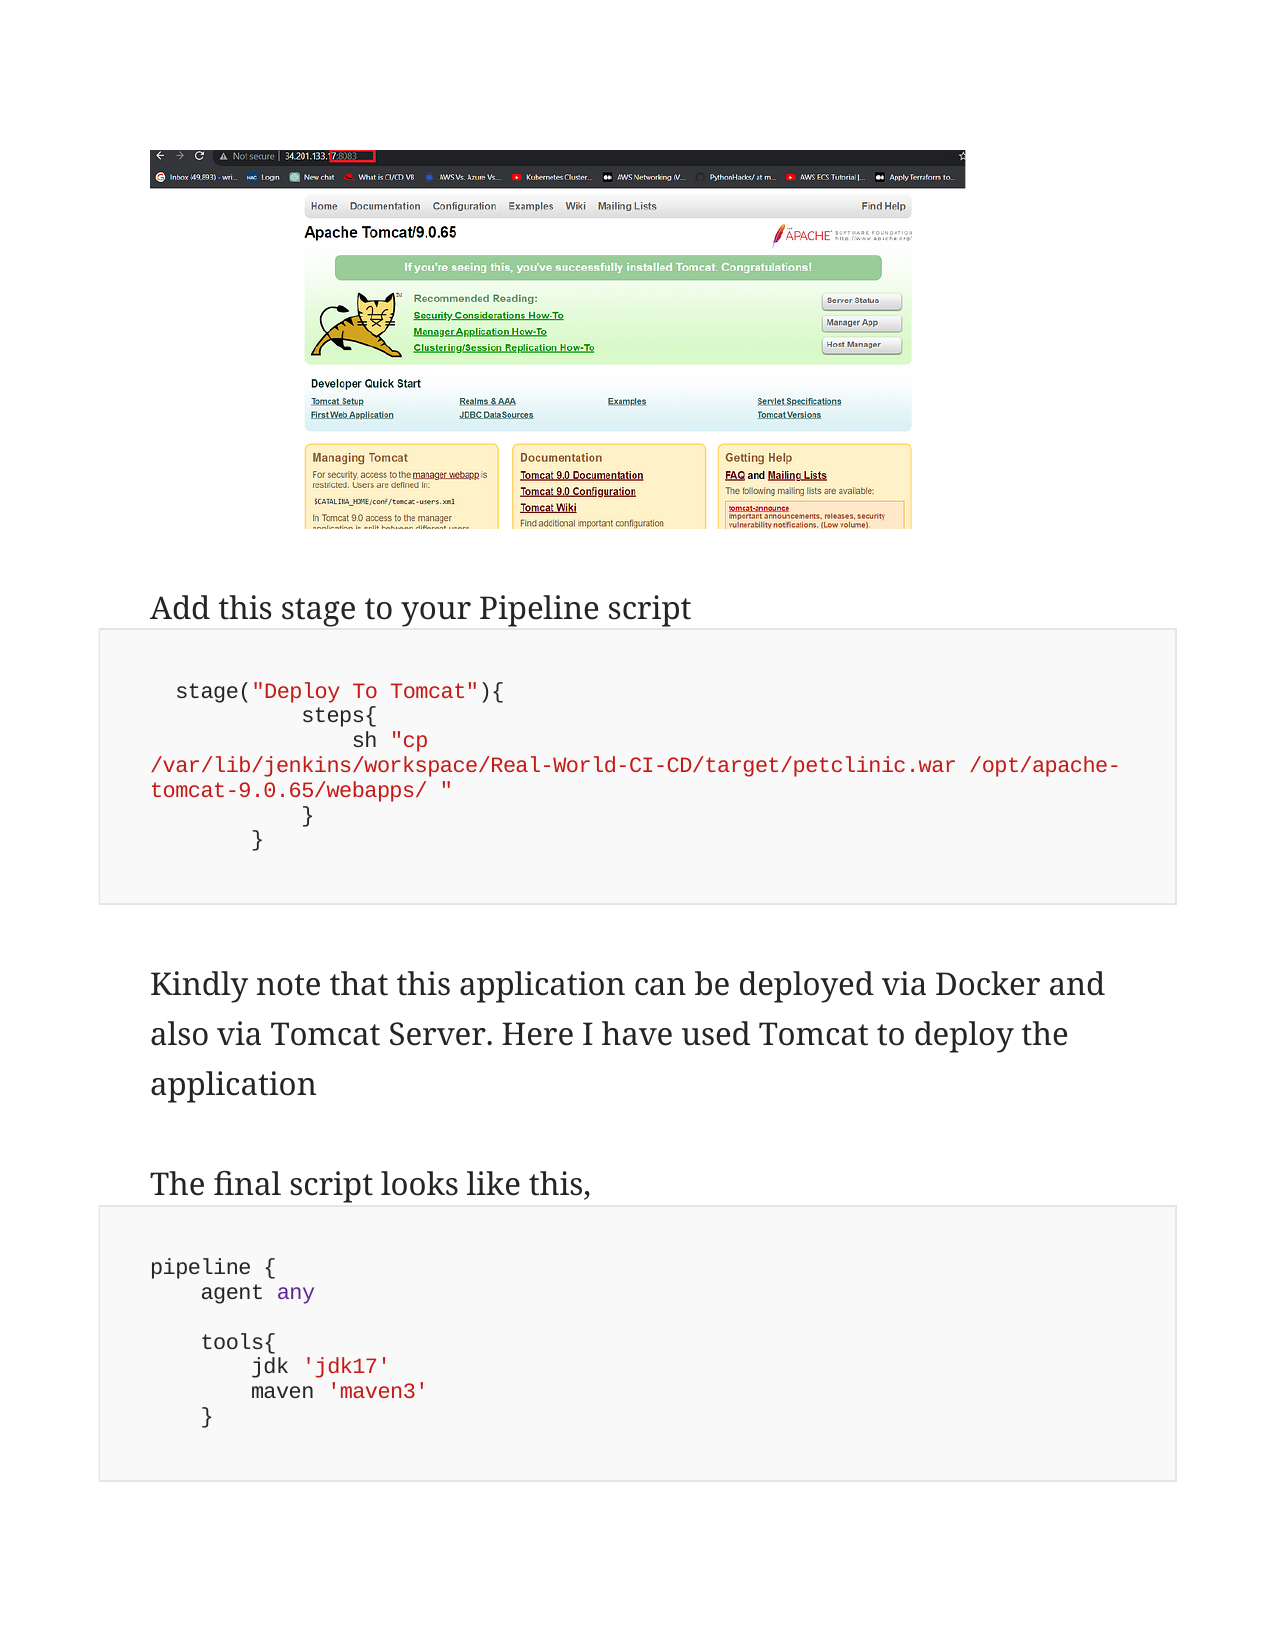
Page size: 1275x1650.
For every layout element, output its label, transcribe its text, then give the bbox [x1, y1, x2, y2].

text The final script looks like this, [150, 1155, 1125, 1205]
text Add this stage to your Pipeline script [150, 578, 1125, 628]
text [100, 1207, 1175, 1480]
text Kindly note that this application can be deployed via Docker and also via Tomcat Server. Here I have used Tomcat to deploy the application [150, 955, 1125, 1105]
picture [150, 150, 966, 529]
text stage("Deploy To Tomcat"){ steps{ sh "cp /var/lib/jenkins/workspace/Real-World-CI-CD/target/petclinic.war /opt/apache-tomcat-9.0.65/webapps/ " } } [100, 630, 1175, 903]
